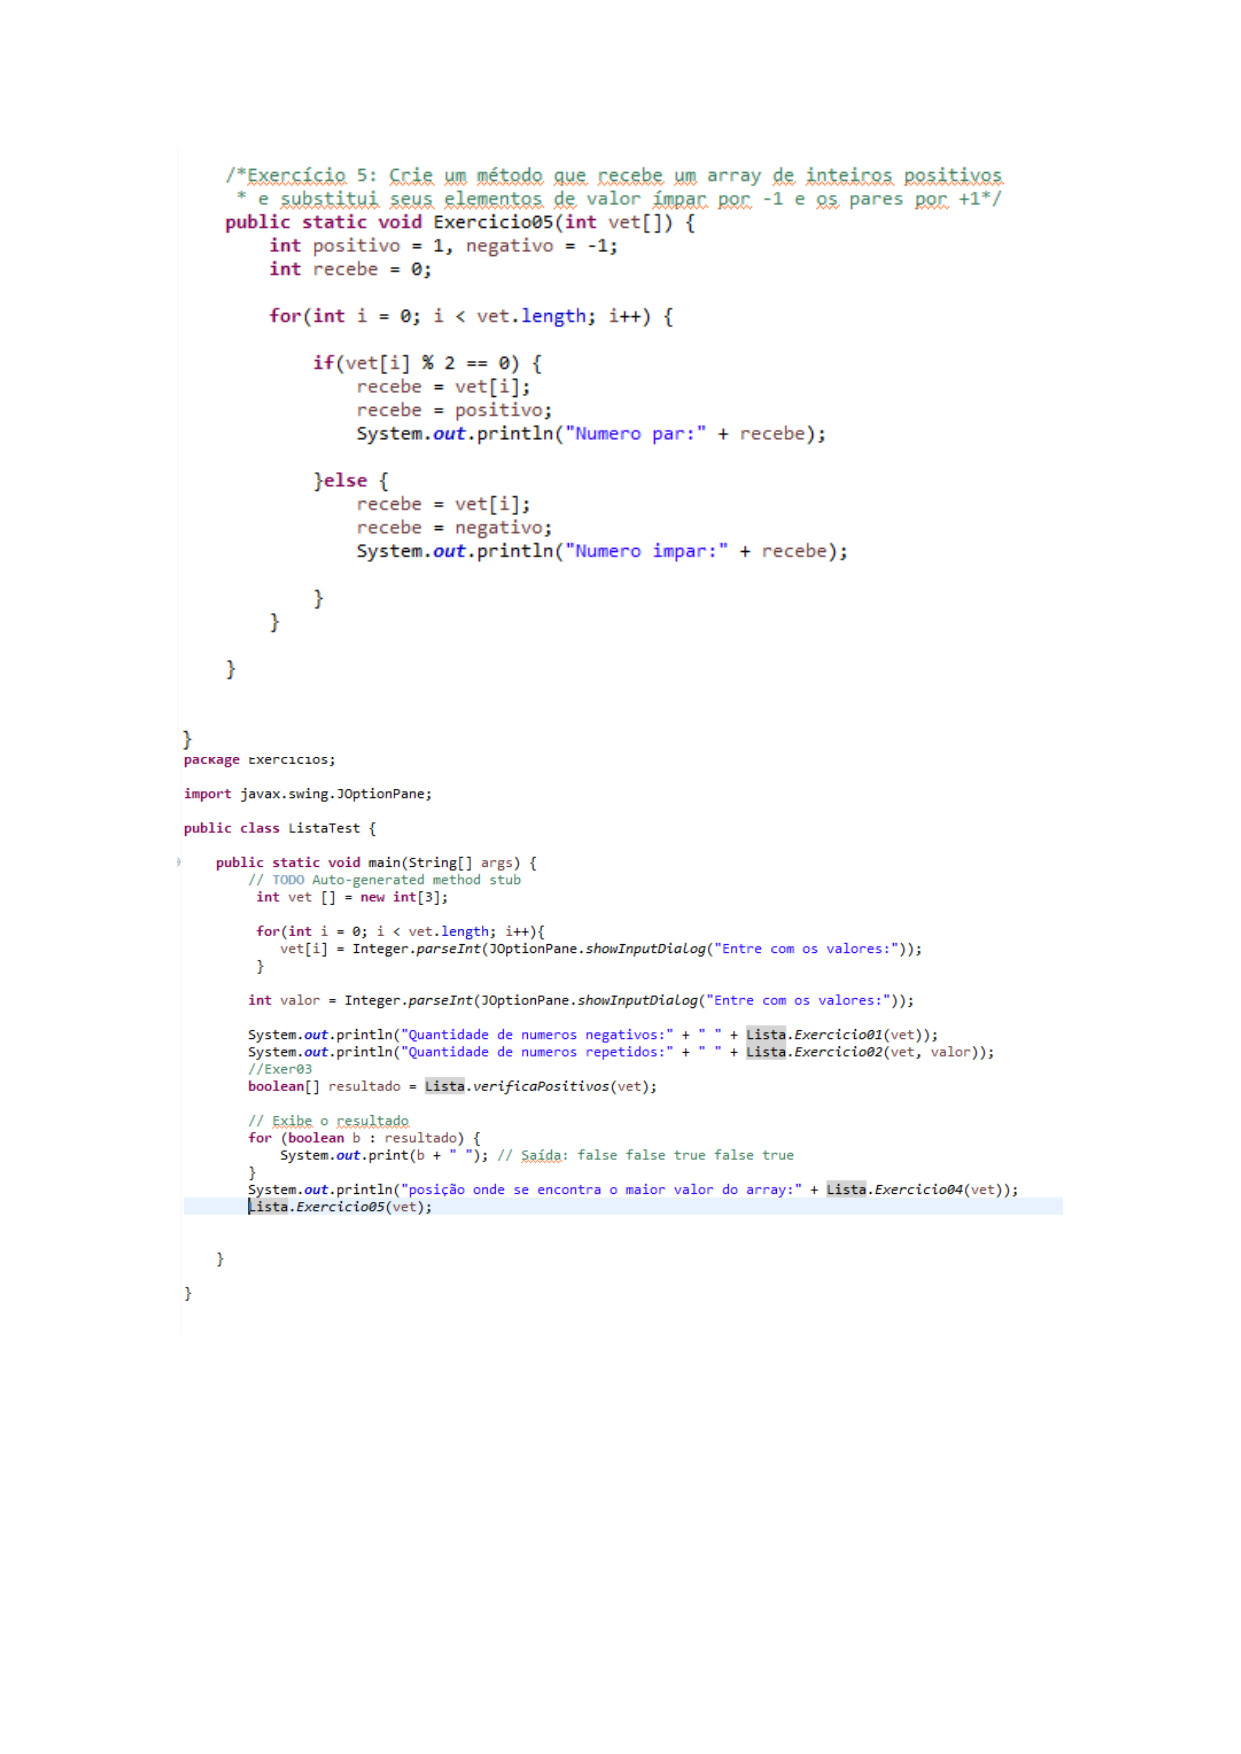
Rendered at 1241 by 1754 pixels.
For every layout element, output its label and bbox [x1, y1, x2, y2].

picture [177, 147, 1045, 753]
picture [177, 757, 1063, 1333]
